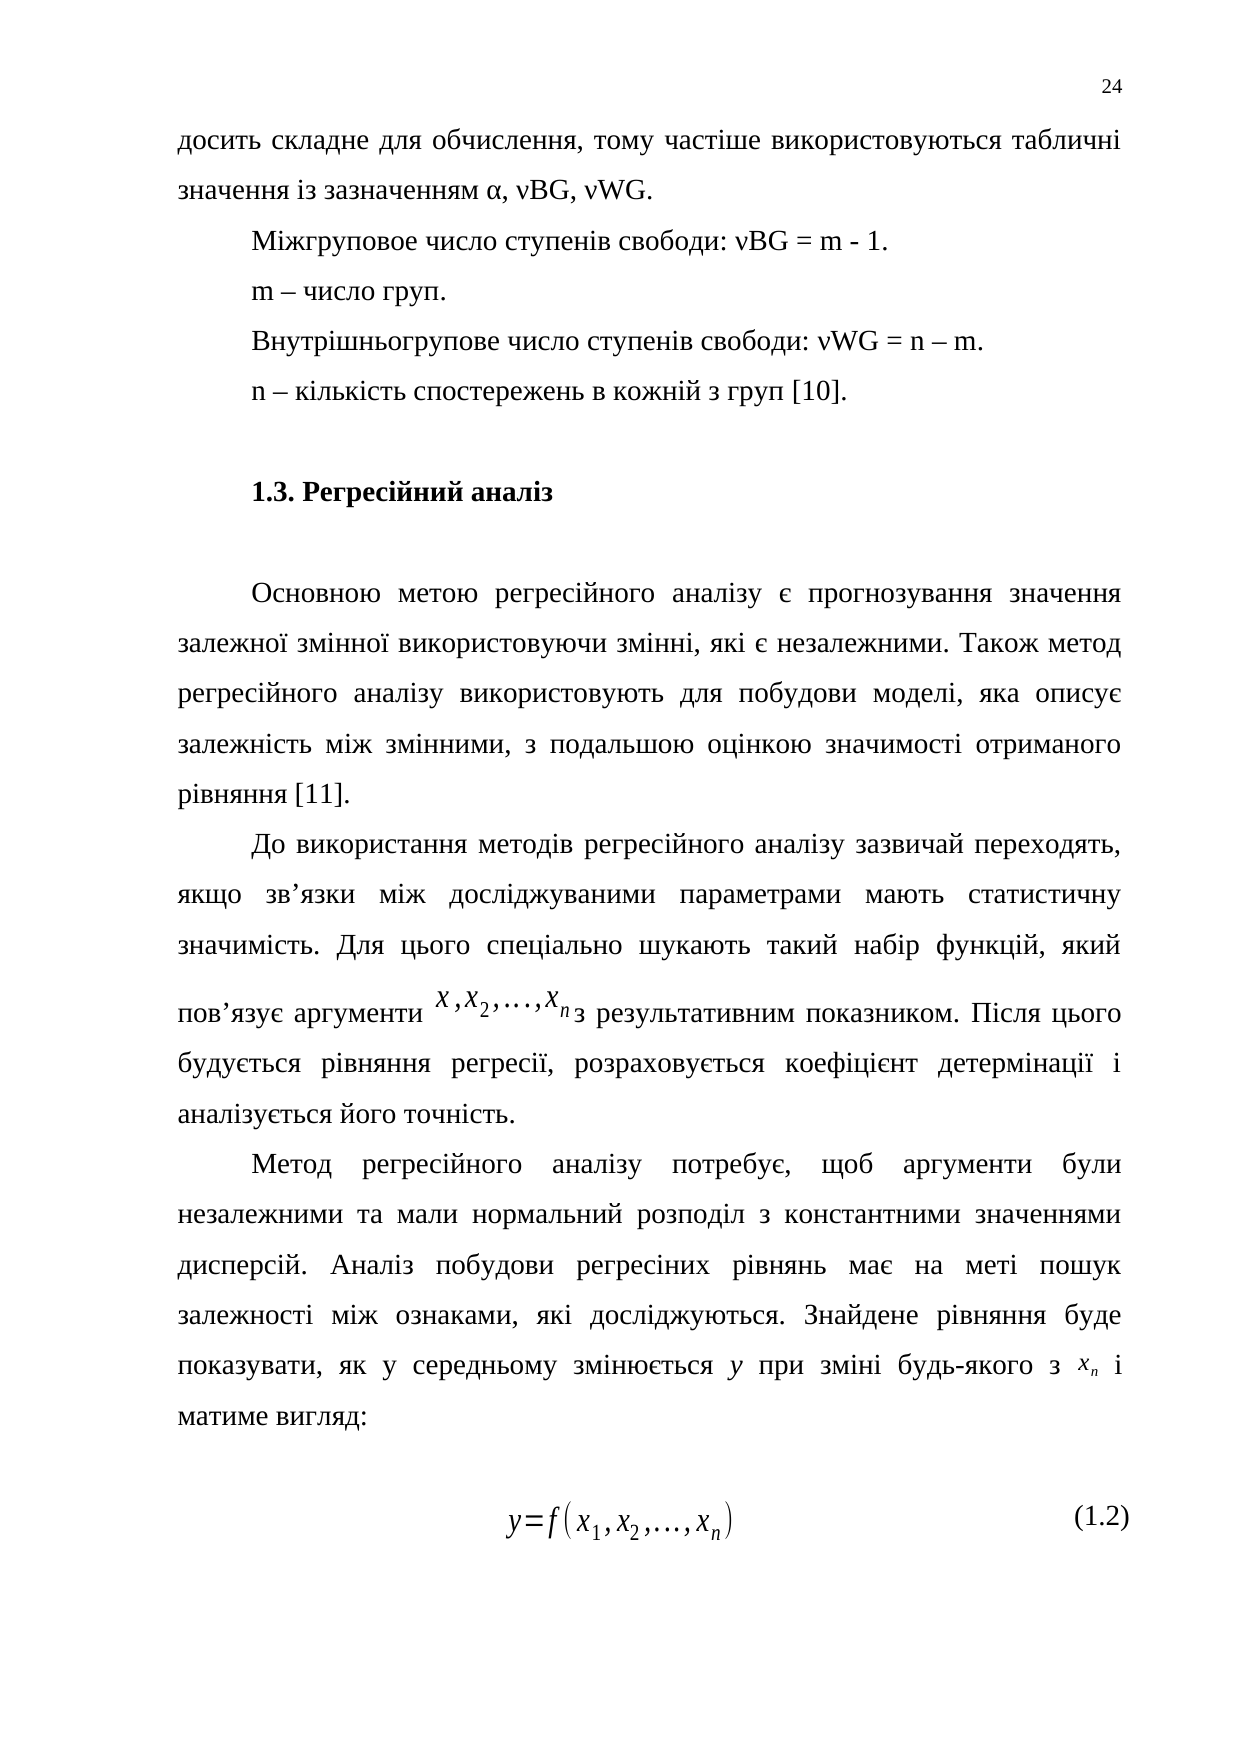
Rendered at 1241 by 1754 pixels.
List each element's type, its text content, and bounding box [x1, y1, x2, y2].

text m – число груп. [177, 273, 1122, 306]
text n – кількість спостережень в кожній з груп [10]. [177, 373, 1122, 407]
text Основною метою регресійного аналізу є прогнозування значення залежної змінної використовуючи змінні, які є незалежними. Також метод регресійного аналізу використовують для побудови моделі, яка описує залежність між змінними, з подальшою оцінкою значимості отриманого рівняння [11]. [177, 575, 1122, 809]
text Міжгруповое число ступенів свободи: νBG = m - 1. [177, 223, 1122, 256]
text Метод регресійного аналізу потребує, щоб аргументи були незалежними та мали нормальний розподіл з константними значеннями дисперсій. Аналіз побудови регресіних рівнянь має на меті пошук залежності між ознаками, які досліджуються. Знайдене рівняння буде показувати, як у середньому змінюється у при зміні будь-якого з і матиме вигляд: [177, 1146, 1122, 1431]
subtitle 1.3. Регресійний аналіз [177, 474, 1122, 508]
text До використання методів регресійного аналізу зазвичай переходять, якщо зв’язки між досліджуваними параметрами мають статистичну значимість. Для цього спеціально шукають такий набір функцій, який пов’язує аргументи з результативним показником. Після цього будується рівняння регресії, розраховується коефіцієнт детермінації і аналізується його точність. [177, 826, 1122, 1129]
text Внутрішньогрупове число ступенів свободи: νWG = n – m. [177, 323, 1122, 357]
table_header (1.2) [1063, 1499, 1166, 1559]
table_header [177, 1499, 1063, 1559]
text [177, 122, 1122, 206]
